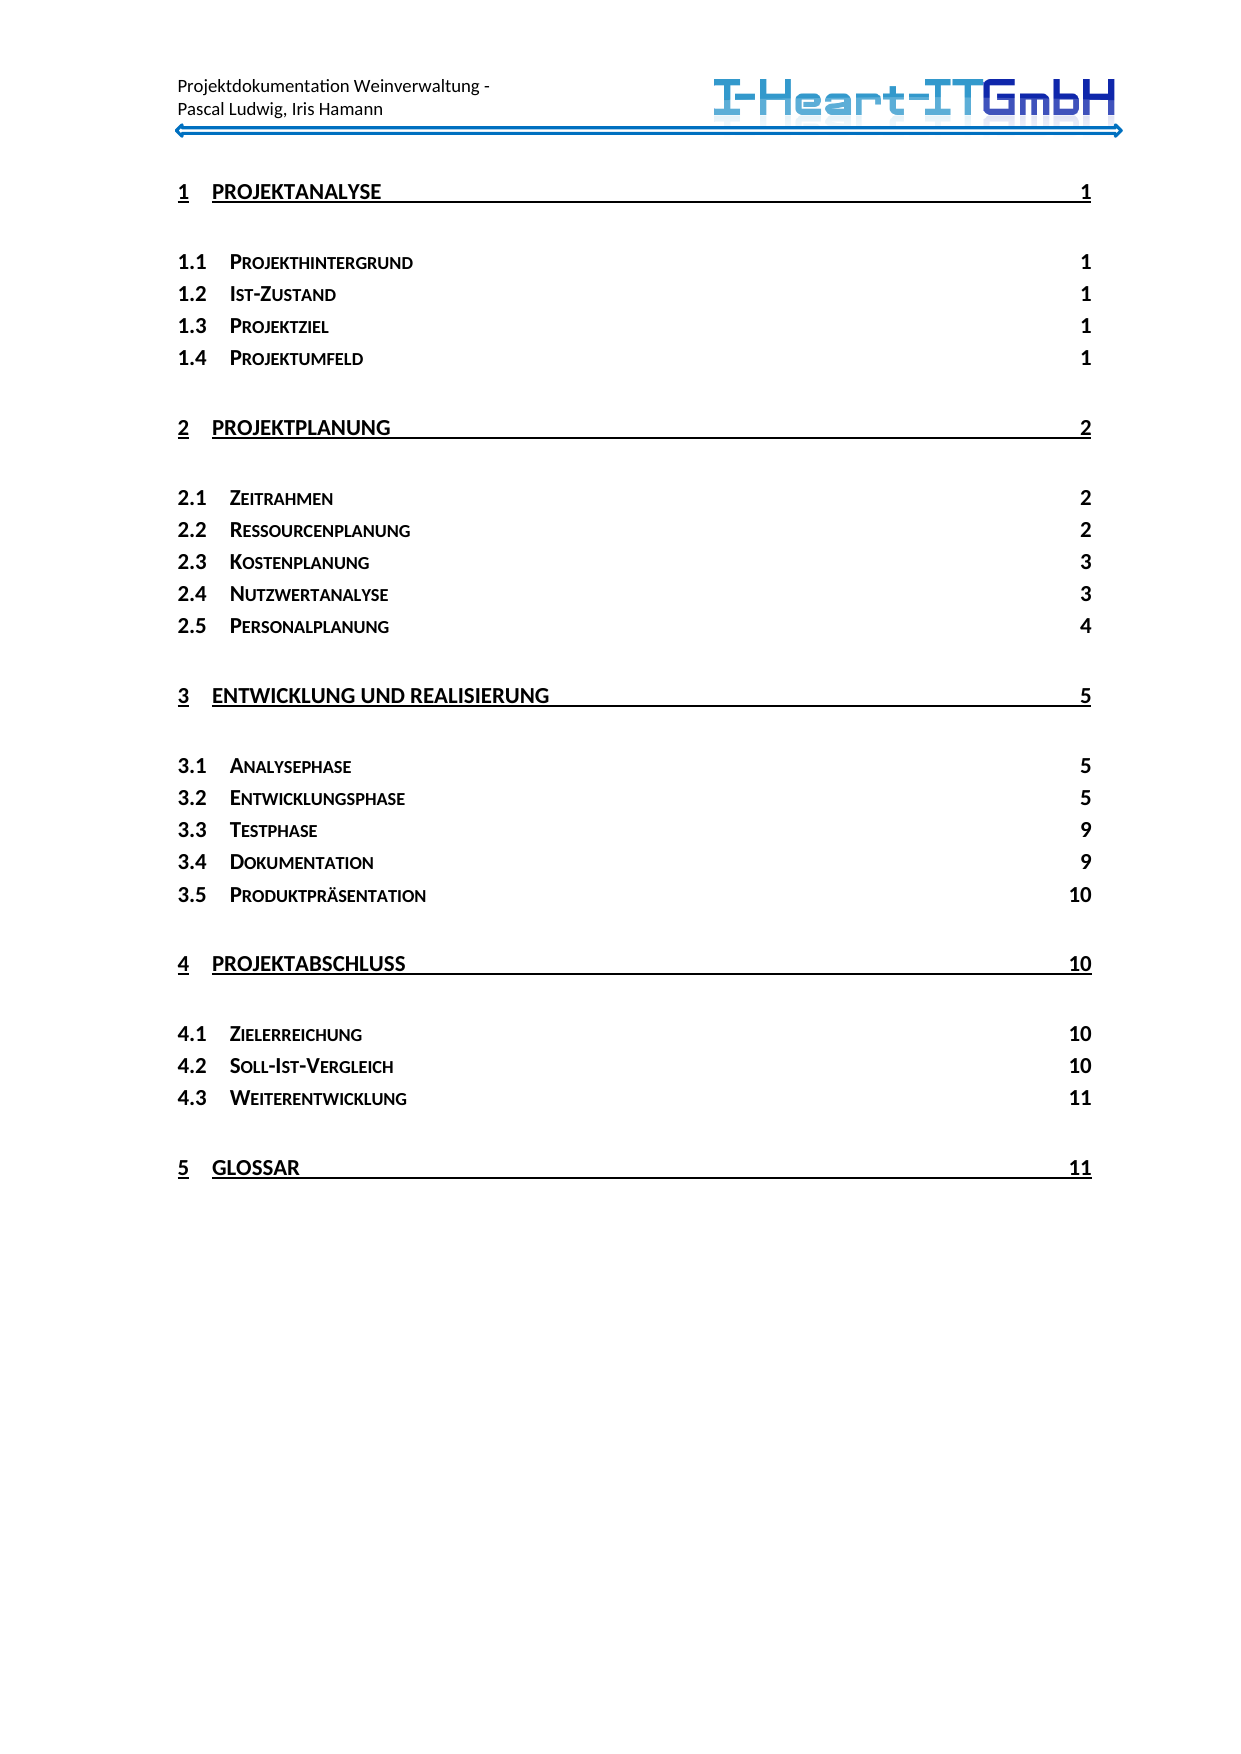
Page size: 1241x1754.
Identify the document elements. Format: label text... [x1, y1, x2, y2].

picture [709, 73, 1119, 126]
text 4.1 Zielerreichung 10 [177, 1019, 1092, 1047]
text 3.1 Analysephase 5 [177, 751, 1092, 779]
text 4.3 Weiterentwicklung 11 [177, 1083, 1092, 1111]
text 2.1 Zeitrahmen 2 [177, 483, 1092, 511]
text 3.5 Produktpräsentation 10 [177, 880, 1092, 908]
text 1.4 Projektumfeld 1 [177, 343, 1092, 371]
text 1 Projektanalyse 1 [177, 177, 1092, 205]
text 2 Projektplanung 2 [177, 413, 1092, 441]
text 2.3 Kostenplanung 3 [177, 547, 1092, 575]
text 1.1 Projekthintergrund 1 [177, 247, 1092, 275]
text 3.4 Dokumentation 9 [177, 847, 1092, 876]
text 4.2 Soll-Ist-Vergleich 10 [177, 1051, 1092, 1079]
text 1.3 Projektziel 1 [177, 311, 1092, 339]
text 4 Projektabschluss 10 [177, 949, 1092, 977]
text 2.4 Nutzwertanalyse 3 [177, 579, 1092, 607]
text 3.2 Entwicklungsphase 5 [177, 783, 1092, 811]
text 5 Glossar 11 [177, 1153, 1092, 1181]
text 1.2 Ist-Zustand 1 [177, 279, 1092, 307]
text 3.3 Testphase 9 [177, 815, 1092, 843]
text 2.2 Ressourcenplanung 2 [177, 515, 1092, 543]
text 2.5 Personalplanung 4 [177, 612, 1092, 639]
text 3 Entwicklung und Realisierung 5 [177, 681, 1092, 709]
picture [709, 135, 1119, 151]
